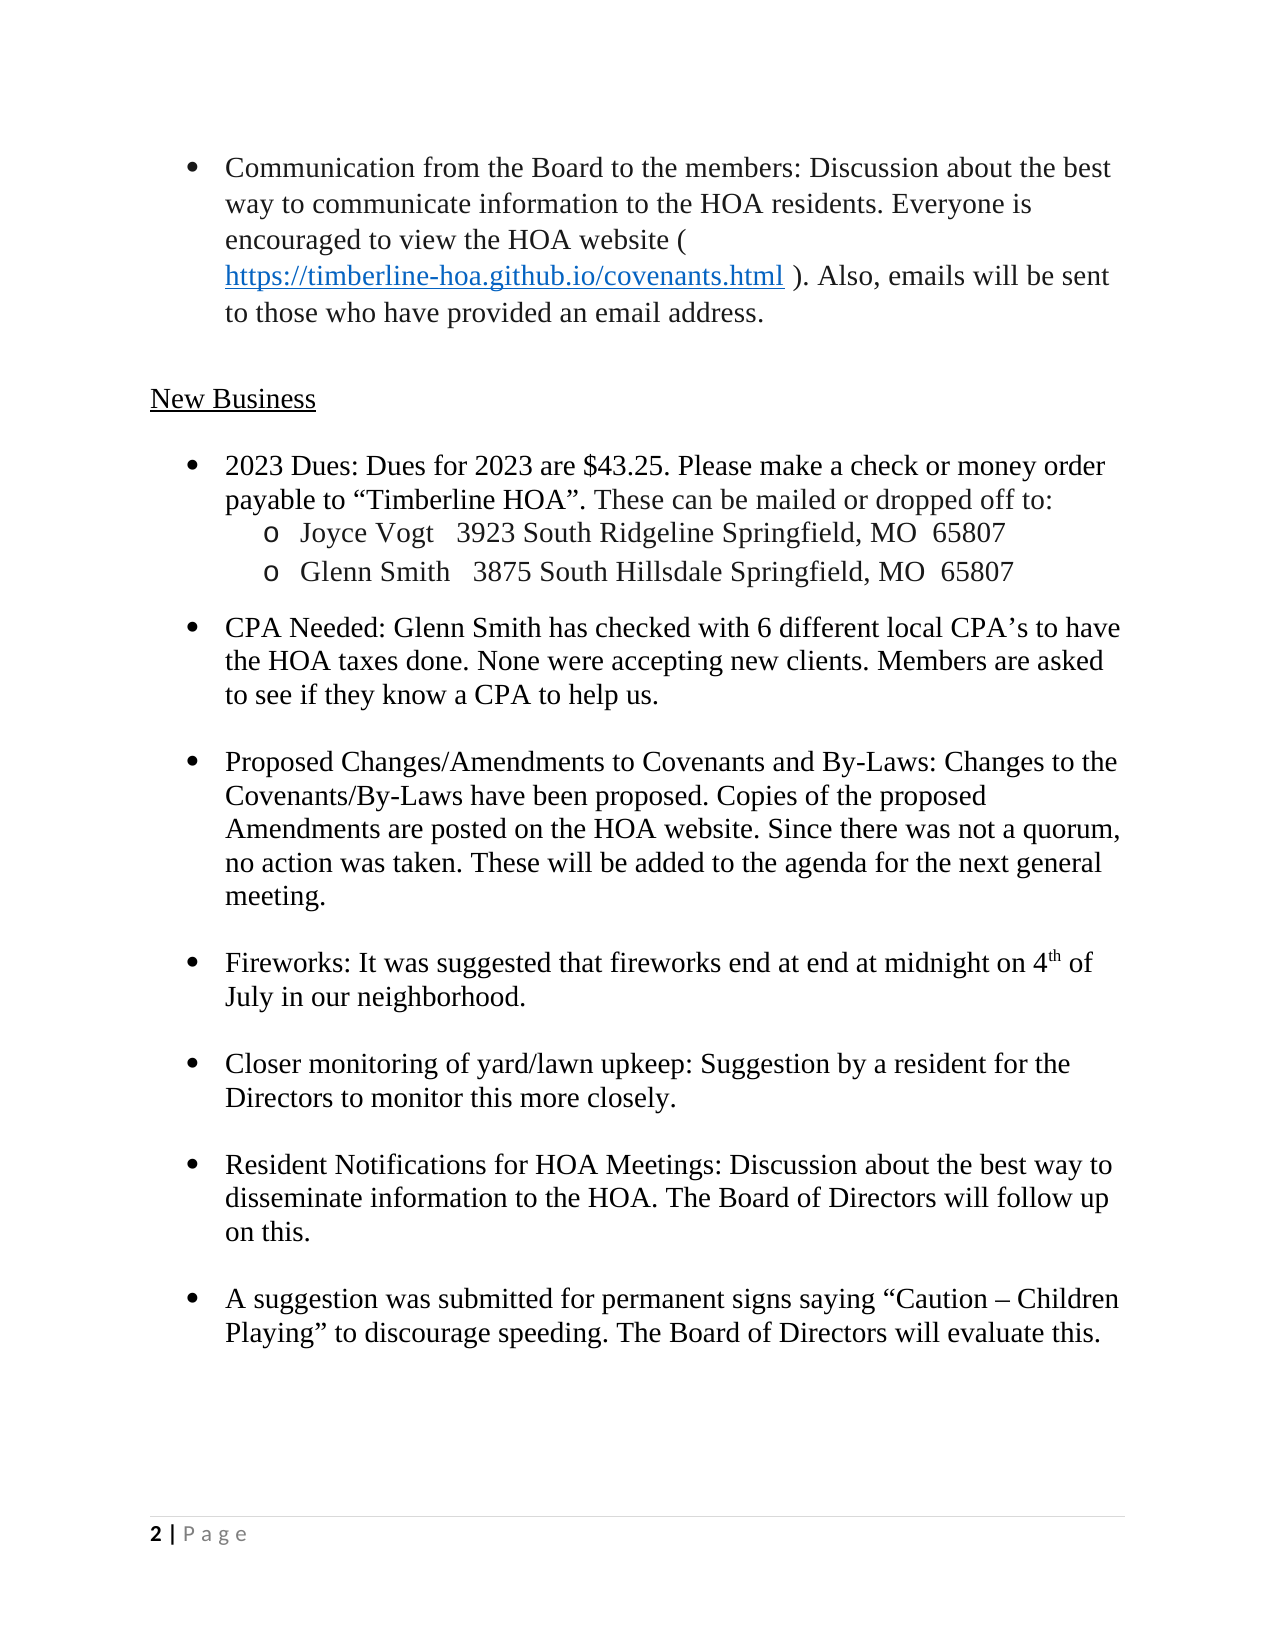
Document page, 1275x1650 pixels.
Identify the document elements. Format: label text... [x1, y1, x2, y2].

text New Business [150, 381, 1125, 414]
list Resident Notifications for HOA Meetings: Discussion about the best way to disseminate information to the HOA. The Board of Directors will follow up on this. [187, 1147, 1125, 1247]
list Proposed Changes/Amendments to Covenants and By-Laws: Changes to the Covenants/By-Laws have been proposed. Copies of the proposed Amendments are posted on the HOA website. Since there was not a quorum, no action was taken. These will be added to the agenda for the next general meeting. [187, 744, 1125, 912]
list A suggestion was submitted for permanent signs saying “Caution – Children Playing” to discourage speeding. The Board of Directors will evaluate this. [187, 1281, 1125, 1348]
list CPA Needed: Glenn Smith has checked with 6 different local CPA’s to have the HOA taxes done. None were accepting new clients. Members are asked to see if they know a CPA to help us. [187, 610, 1125, 710]
list 2023 Dues: Dues for 2023 are $43.25. Please make a check or money order payable to “Timberline HOA”. These can be mailed or dropped off to: [187, 448, 1125, 515]
list Fireworks: It was suggested that fireworks end at end at midnight on 4th of July in our neighborhood. [187, 945, 1125, 1012]
list Joyce Vogt 3923 South Ridgeline Springfield, MO 65807 [262, 515, 1125, 551]
list Glenn Smith 3875 South Hillsdale Springfield, MO 65807 [262, 554, 1125, 590]
list Communication from the Board to the members: Discussion about the best way to communicate information to the HOA residents. Everyone is encouraged to view the HOA website ( https://timberline-hoa.github.io/covenants.html ). Also, emails will be sent to those who have provided an email address. [187, 150, 1125, 328]
list Closer monitoring of yard/lawn upkeep: Suggestion by a resident for the Directors to monitor this more closely. [187, 1046, 1125, 1113]
